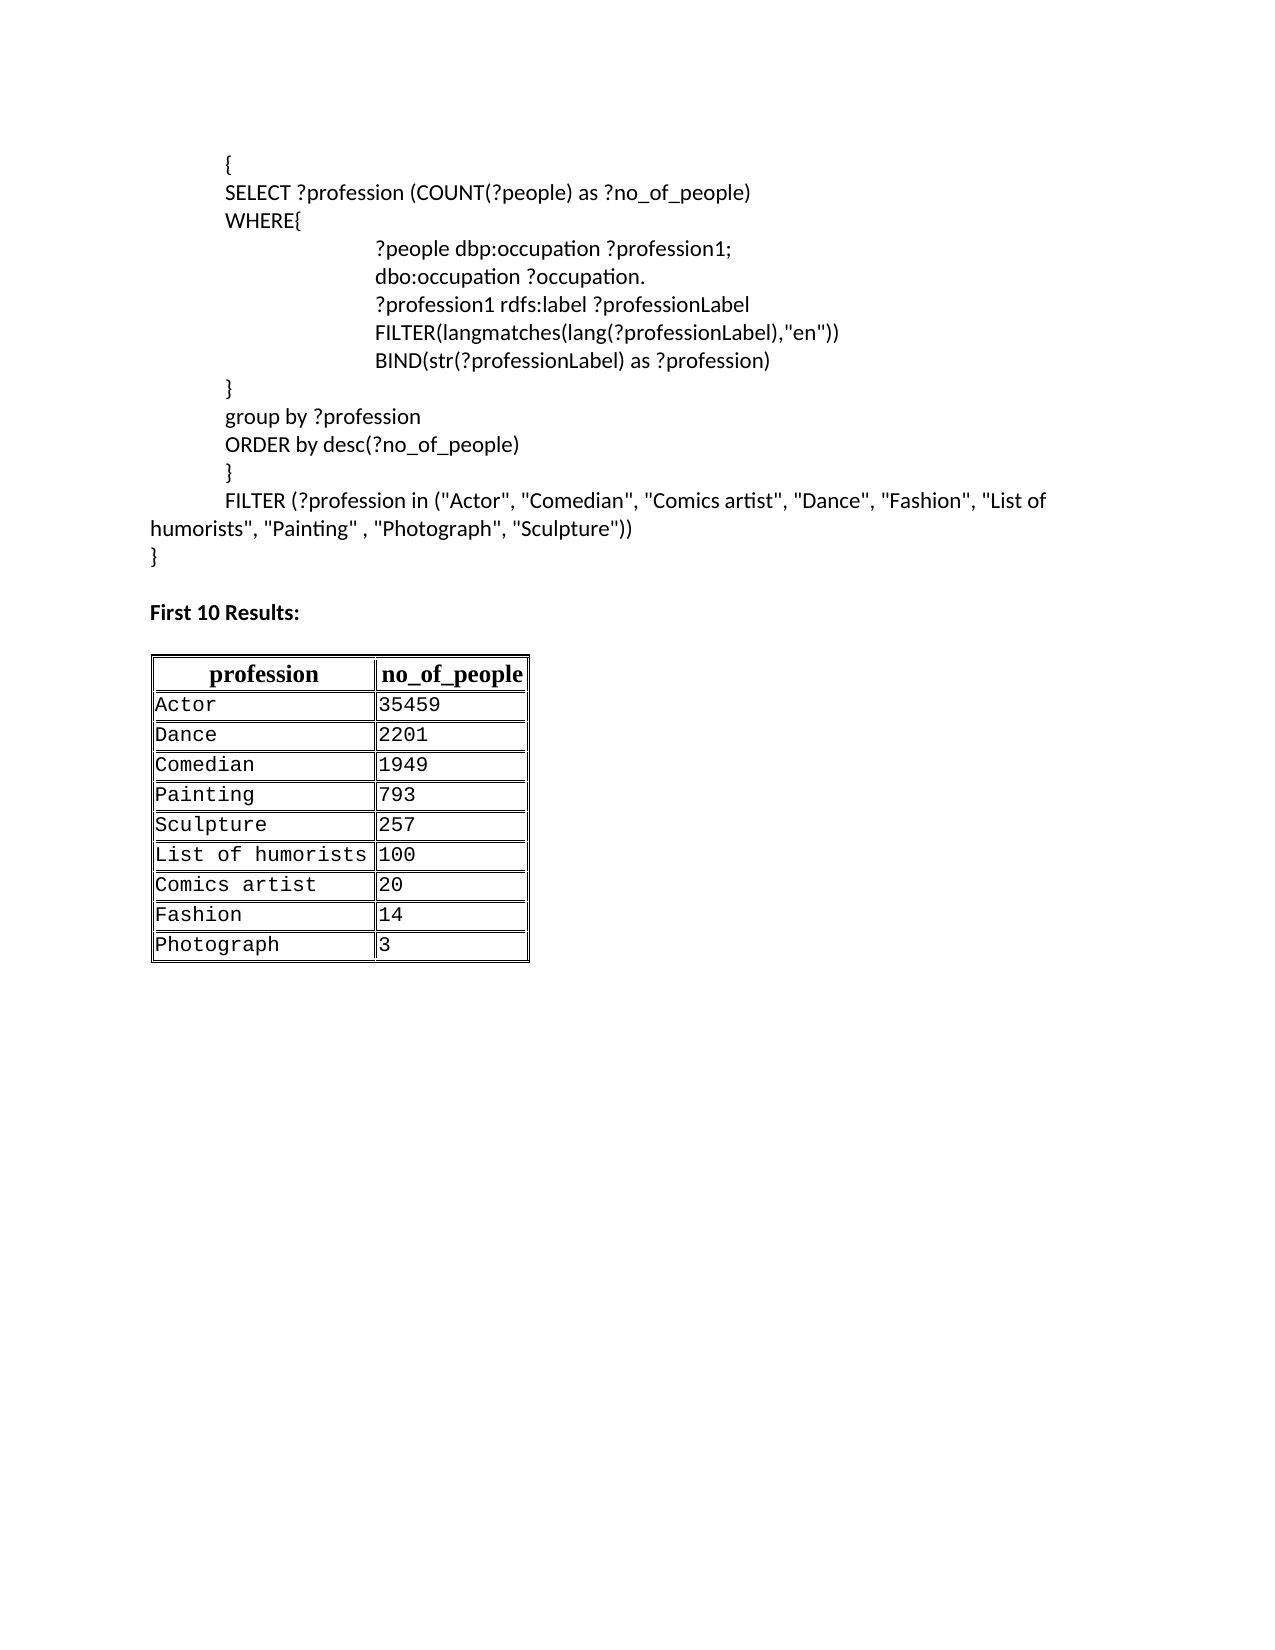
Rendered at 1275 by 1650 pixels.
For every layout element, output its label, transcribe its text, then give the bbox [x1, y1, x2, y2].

table_cell Comedian [154, 750, 374, 779]
text } [150, 458, 1125, 486]
table_cell 257 [377, 810, 527, 839]
table_header no_of_people [376, 658, 527, 689]
text } [150, 374, 1125, 402]
table_cell Sculpture [154, 810, 374, 839]
text ?people dbp:occupation ?profession1; [150, 234, 1125, 262]
text { [150, 150, 1125, 178]
text FILTER(langmatches(lang(?professionLabel),"en")) [150, 318, 1125, 346]
table_cell Actor [154, 690, 374, 719]
text group by ?profession [150, 402, 1125, 430]
text WHERE{ [150, 206, 1125, 234]
table_cell Photograph [154, 930, 376, 959]
table_cell 35459 [377, 690, 527, 719]
text ?profession1 rdfs:label ?professionLabel [150, 290, 1125, 318]
text BIND(str(?professionLabel) as ?profession) [150, 346, 1125, 374]
table_cell 14 [377, 900, 527, 929]
table_cell Dance [154, 720, 374, 749]
text dbo:occupation ?occupation. [150, 262, 1125, 290]
table_header profession [154, 658, 376, 689]
table_cell 3 [376, 930, 527, 959]
table_cell Comics artist [154, 870, 374, 899]
table_cell 20 [377, 870, 527, 899]
text First 10 Results: [150, 598, 1125, 626]
text } [150, 542, 1125, 570]
text ORDER by desc(?no_of_people) [150, 430, 1125, 458]
table_cell 1949 [377, 750, 527, 779]
table_cell Painting [154, 780, 374, 809]
table_cell 2201 [377, 720, 527, 749]
table_cell List of humorists [154, 840, 374, 869]
table_cell Fashion [154, 900, 374, 929]
text SELECT ?profession (COUNT(?people) as ?no_of_people) [150, 178, 1125, 206]
table_cell 793 [377, 780, 527, 809]
table_cell 100 [377, 840, 527, 869]
text FILTER (?profession in ("Actor", "Comedian", "Comics artist", "Dance", "Fashion", "List of humorists", "Painting" , "Photograph", "Sculpture")) [150, 486, 1125, 542]
